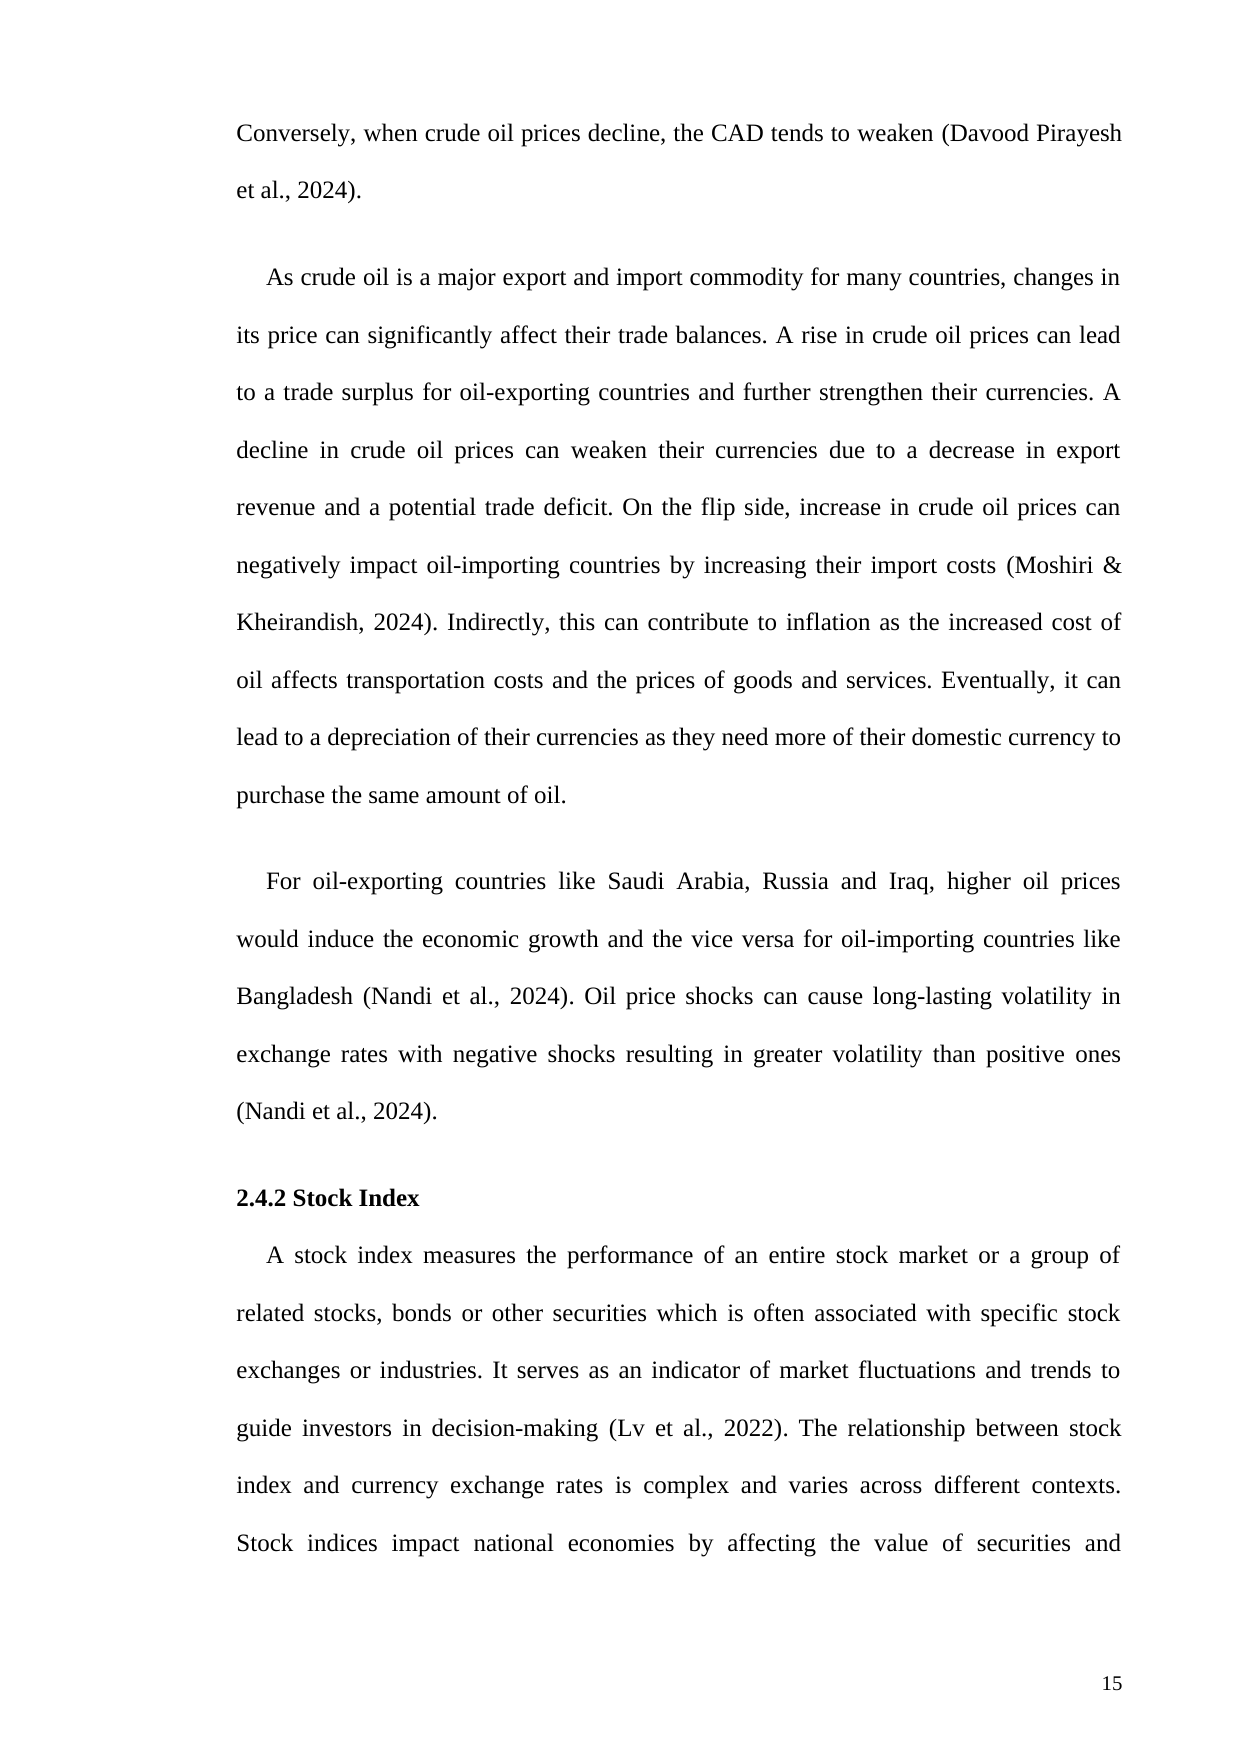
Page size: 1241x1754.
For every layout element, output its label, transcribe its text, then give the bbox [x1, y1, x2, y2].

text As crude oil is a major export and import commodity for many countries, changes in its price can significantly affect their trade balances. A rise in crude oil prices can lead to a trade surplus for oil-exporting countries and further strengthen their currencies. A decline in crude oil prices can weaken their currencies due to a decrease in export revenue and a potential trade deficit. On the flip side, increase in crude oil prices can negatively impact oil-importing countries by increasing their import costs (Moshiri & Kheirandish, 2024). Indirectly, this can contribute to inflation as the increased cost of oil affects transportation costs and the prices of goods and services. Eventually, it can lead to a depreciation of their currencies as they need more of their domestic currency to purchase the same amount of oil. [236, 262, 1122, 808]
text For oil-exporting countries like Saudi Arabia, Russia and Iraq, higher oil prices would induce the economic growth and the vice versa for oil-importing countries like Bangladesh (Nandi et al., 2024). Oil price shocks can cause long-lasting volatility in exchange rates with negative shocks resulting in greater volatility than positive ones (Nandi et al., 2024). [236, 866, 1122, 1125]
subtitle 2.4.2 Stock Index [236, 1183, 1122, 1212]
